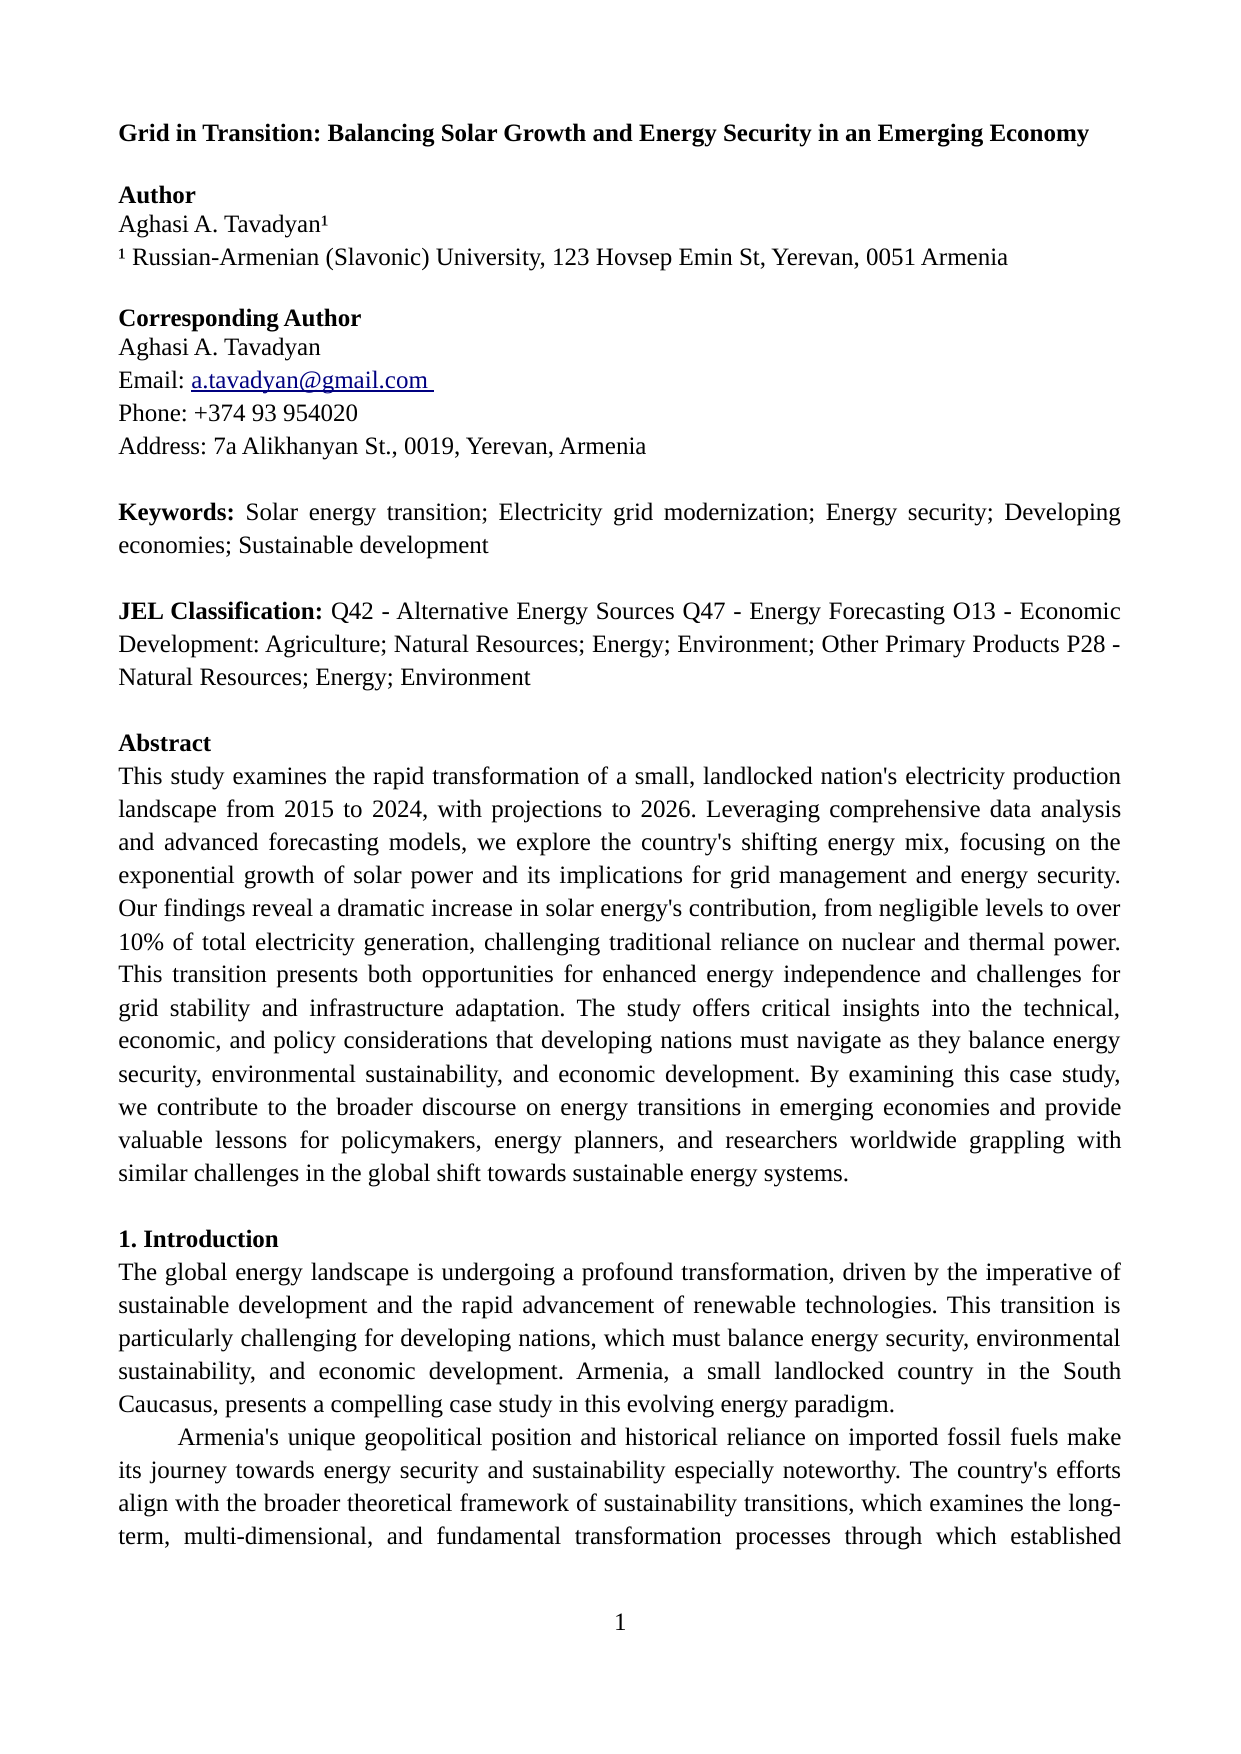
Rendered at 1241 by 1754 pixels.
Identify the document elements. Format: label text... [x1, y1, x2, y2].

text This study examines the rapid transformation of a small, landlocked nation's electricity production landscape from 2015 to 2024, with projections to 2026. Leveraging comprehensive data analysis and advanced forecasting models, we explore the country's shifting energy mix, focusing on the exponential growth of solar power and its implications for grid management and energy security. Our findings reveal a dramatic increase in solar energy's contribution, from negligible levels to over 10% of total electricity generation, challenging traditional reliance on nuclear and thermal power. This transition presents both opportunities for enhanced energy independence and challenges for grid stability and infrastructure adaptation. The study offers critical insights into the technical, economic, and policy considerations that developing nations must navigate as they balance energy security, environmental sustainability, and economic development. By examining this case study, we contribute to the broader discourse on energy transitions in emerging economies and provide valuable lessons for policymakers, energy planners, and researchers worldwide grappling with similar challenges in the global shift towards sustainable energy systems. [118, 761, 1122, 1186]
text Abstract [118, 728, 1122, 757]
text 1. Introduction [118, 1224, 1122, 1252]
text The global energy landscape is undergoing a profound transformation, driven by the imperative of sustainable development and the rapid advancement of renewable technologies. This transition is particularly challenging for developing nations, which must balance energy security, environmental sustainability, and economic development. Armenia, a small landlocked country in the South Caucasus, presents a compelling case study in this evolving energy paradigm. [118, 1257, 1122, 1418]
text Grid in Transition: Balancing Solar Growth and Energy Security in an Emerging Economy [118, 118, 1122, 147]
subtitle Corresponding Author [118, 303, 1122, 332]
text JEL Classification: Q42 - Alternative Energy Sources Q47 - Energy Forecasting O13 - Economic Development: Agriculture; Natural Resources; Energy; Environment; Other Primary Products P28 - Natural Resources; Energy; Environment [118, 596, 1122, 691]
subtitle Author [118, 180, 1122, 209]
text Keywords: Solar energy transition; Electricity grid modernization; Energy security; Developing economies; Sustainable development [118, 497, 1122, 559]
text Aghasi A. Tavadyan¹ [118, 209, 1122, 237]
text ¹ Russian-Armenian (Slavonic) University, 123 Hovsep Emin St, Yerevan, 0051 Armenia [118, 242, 1122, 270]
text Aghasi A. Tavadyan Email: a.tavadyan@gmail.com Phone: +374 93 954020 Address: 7a Alikhanyan St., 0019, Yerevan, Armenia [118, 332, 1122, 460]
